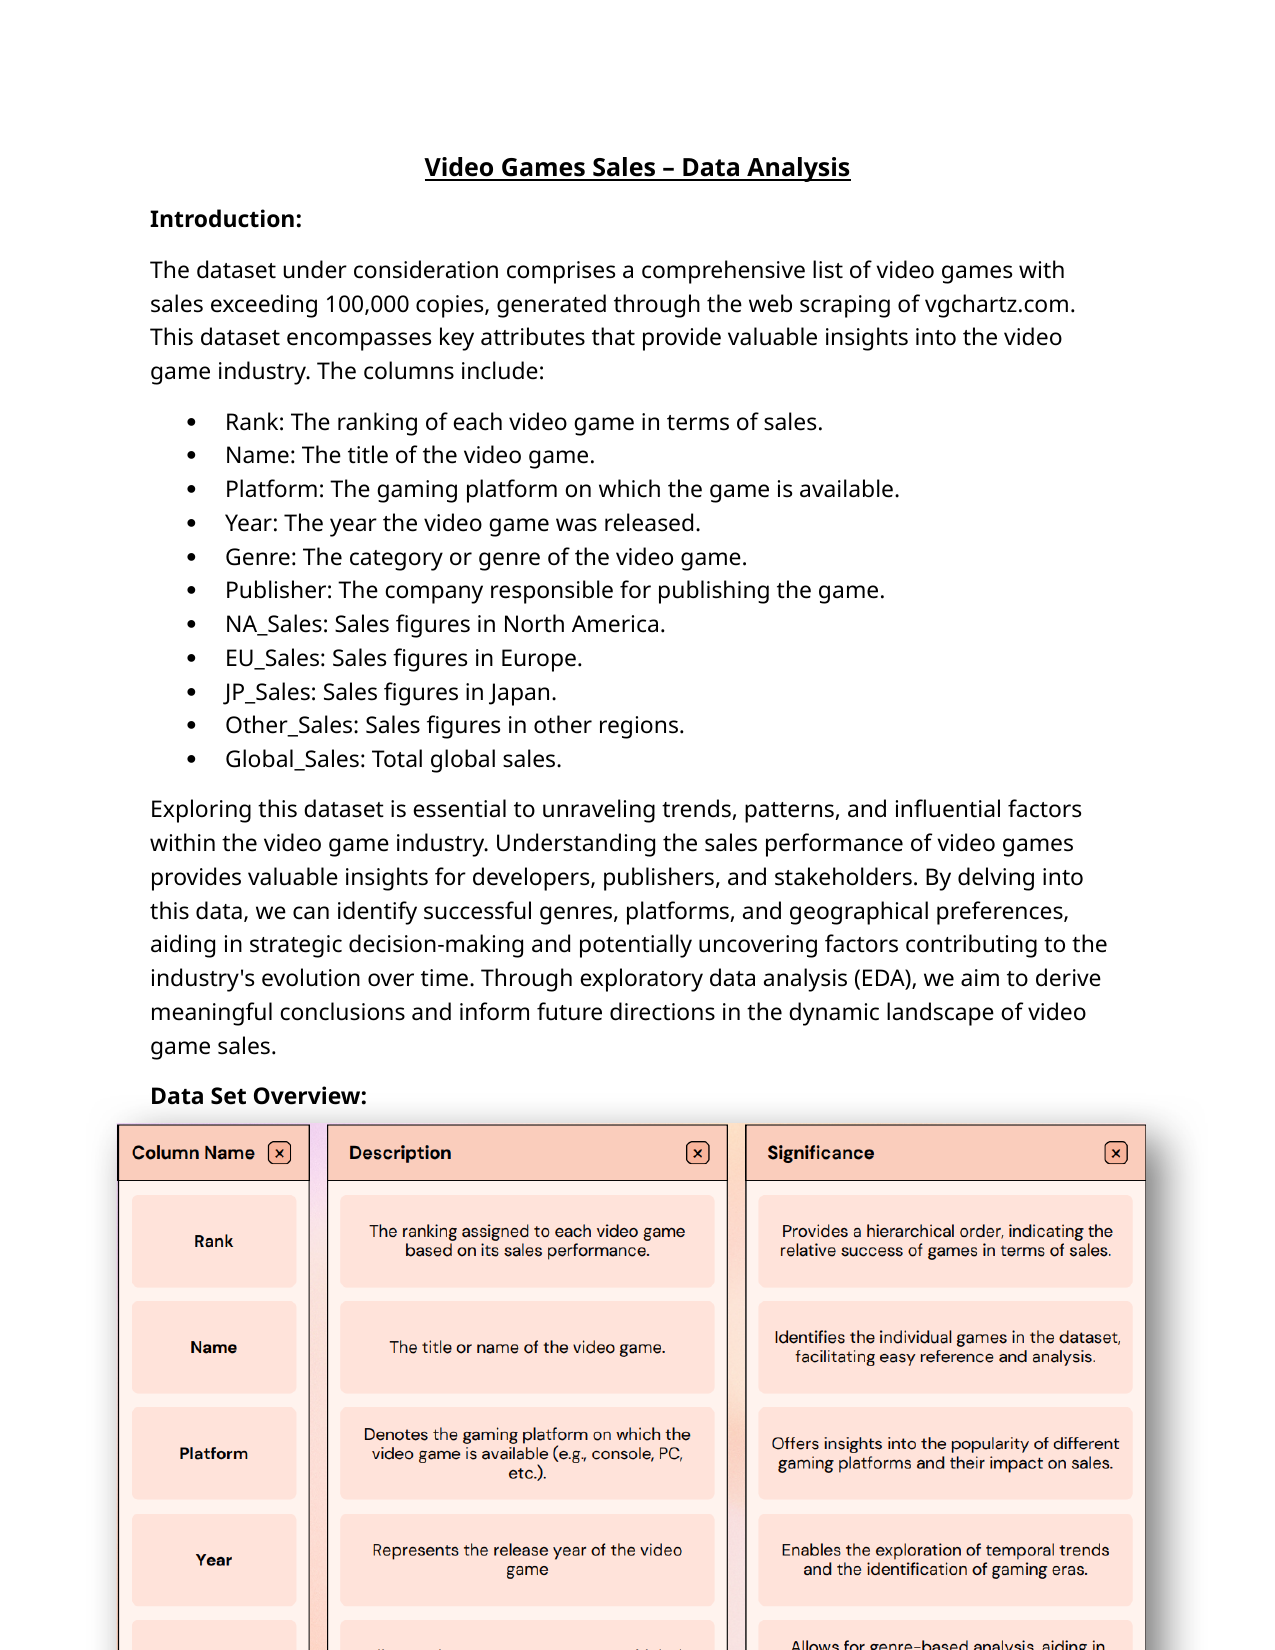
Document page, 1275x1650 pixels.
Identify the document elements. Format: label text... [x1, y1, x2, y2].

list Genre: The category or genre of the video game. [187, 541, 1125, 572]
list Other_Sales: Sales figures in other regions. [187, 709, 1125, 741]
text The dataset under consideration comprises a comprehensive list of video games with sales exceeding 100,000 copies, generated through the web scraping of vgchartz.com. This dataset encompasses key attributes that provide valuable insights into the video game industry. The columns include: [150, 254, 1125, 386]
list Year: The year the video game was released. [187, 507, 1125, 538]
list Platform: The gaming platform on which the game is available. [187, 473, 1125, 504]
text Exploring this dataset is essential to unraveling trends, patterns, and influential factors within the video game industry. Understanding the sales performance of video games provides valuable insights for developers, publishers, and stakeholders. By delving into this data, we can identify successful genres, platforms, and geographical preferences, aiding in strategic decision-making and potentially uncovering factors contributing to the industry's evolution over time. Through exploratory data analysis (EDA), we aim to derive meaningful conclusions and inform future directions in the dynamic landscape of video game sales. [150, 793, 1125, 1061]
text Video Games Sales – Data Analysis [150, 150, 1125, 184]
list Publisher: The company responsible for publishing the game. [187, 574, 1125, 606]
list Rank: The ranking of each video game in terms of sales. [187, 406, 1125, 437]
list EU_Sales: Sales figures in Europe. [187, 642, 1125, 673]
list JP_Sales: Sales figures in Japan. [187, 676, 1125, 707]
list Global_Sales: Total global sales. [187, 743, 1125, 774]
list Name: The title of the video game. [187, 439, 1125, 471]
picture [116, 1123, 1146, 1650]
list NA_Sales: Sales figures in North America. [187, 608, 1125, 639]
text Data Set Overview: [150, 1080, 1125, 1111]
text Introduction: [150, 203, 1125, 235]
